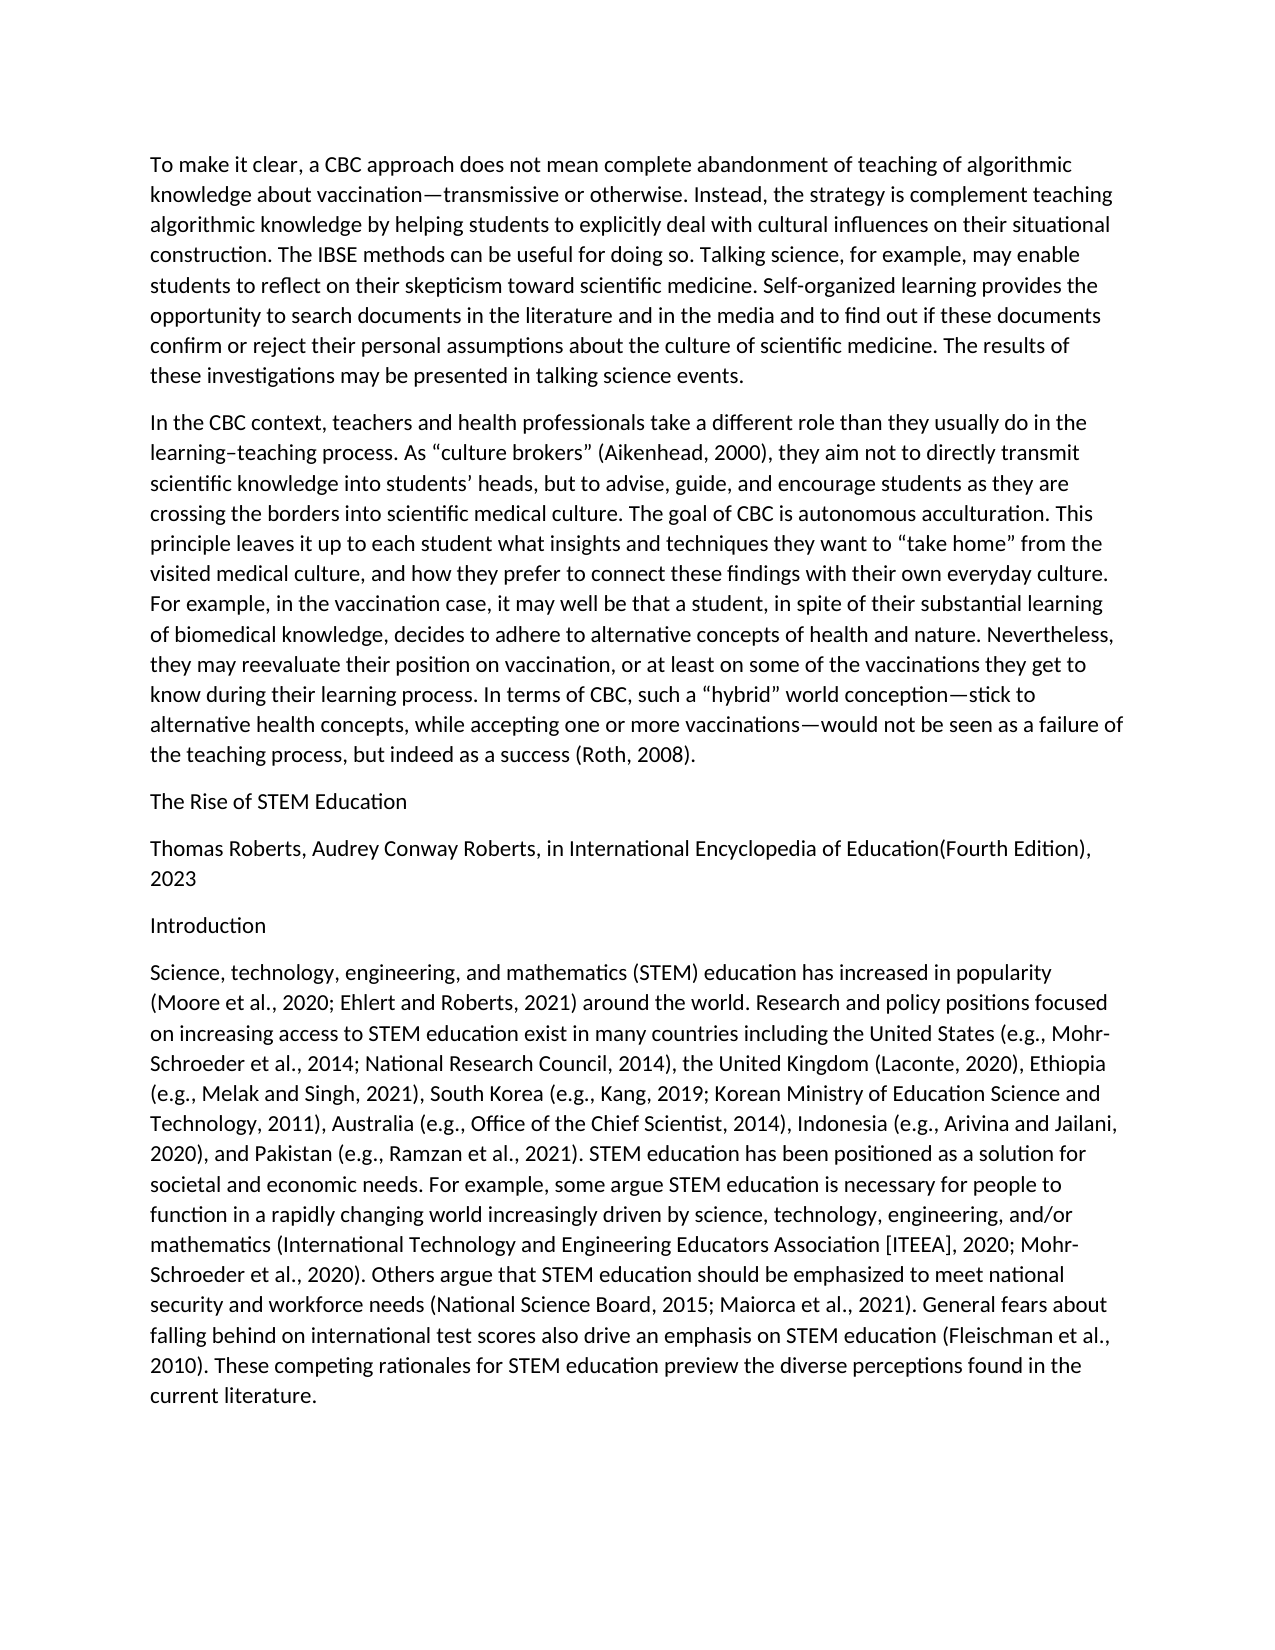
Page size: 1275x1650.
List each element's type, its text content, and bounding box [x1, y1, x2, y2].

text In the CBC context, teachers and health professionals take a different role than they usually do in the learning–teaching process. As “culture brokers” (Aikenhead, 2000), they aim not to directly transmit scientific knowledge into students’ heads, but to advise, guide, and encourage students as they are crossing the borders into scientific medical culture. The goal of CBC is autonomous acculturation. This principle leaves it up to each student what insights and techniques they want to “take home” from the visited medical culture, and how they prefer to connect these findings with their own everyday culture. For example, in the vaccination case, it may well be that a student, in spite of their substantial learning of biomedical knowledge, decides to adhere to alternative concepts of health and nature. Nevertheless, they may reevaluate their position on vaccination, or at least on some of the vaccinations they get to know during their learning process. In terms of CBC, such a “hybrid” world conception—stick to alternative health concepts, while accepting one or more vaccinations—would not be seen as a failure of the teaching process, but indeed as a success (Roth, 2008). [150, 408, 1125, 769]
text Science, technology, engineering, and mathematics (STEM) education has increased in popularity (Moore et al., 2020; Ehlert and Roberts, 2021) around the world. Research and policy positions focused on increasing access to STEM education exist in many countries including the United States (e.g., Mohr-Schroeder et al., 2014; National Research Council, 2014), the United Kingdom (Laconte, 2020), Ethiopia (e.g., Melak and Singh, 2021), South Korea (e.g., Kang, 2019; Korean Ministry of Education Science and Technology, 2011), Australia (e.g., Office of the Chief Scientist, 2014), Indonesia (e.g., Arivina and Jailani, 2020), and Pakistan (e.g., Ramzan et al., 2021). STEM education has been positioned as a solution for societal and economic needs. For example, some argue STEM education is necessary for people to function in a rapidly changing world increasingly driven by science, technology, engineering, and/or mathematics (International Technology and Engineering Educators Association [ITEEA], 2020; Mohr-Schroeder et al., 2020). Others argue that STEM education should be emphasized to meet national security and workforce needs (National Science Board, 2015; Maiorca et al., 2021). General fears about falling behind on international test scores also drive an emphasis on STEM education (Fleischman et al., 2010). These competing rationales for STEM education preview the diverse perceptions found in the current literature. [150, 958, 1125, 1409]
text The Rise of STEM Education [150, 787, 1125, 816]
text Introduction [150, 911, 1125, 939]
text To make it clear, a CBC approach does not mean complete abandonment of teaching of algorithmic knowledge about vaccination—transmissive or otherwise. Instead, the strategy is complement teaching algorithmic knowledge by helping students to explicitly deal with cultural influences on their situational construction. The IBSE methods can be useful for doing so. Talking science, for example, may enable students to reflect on their skepticism toward scientific medicine. Self-organized learning provides the opportunity to search documents in the literature and in the media and to find out if these documents confirm or reject their personal assumptions about the culture of scientific medicine. The results of these investigations may be presented in talking science events. [150, 150, 1125, 389]
text Thomas Roberts, Audrey Conway Roberts, in International Encyclopedia of Education(Fourth Edition), 2023 [150, 834, 1125, 893]
